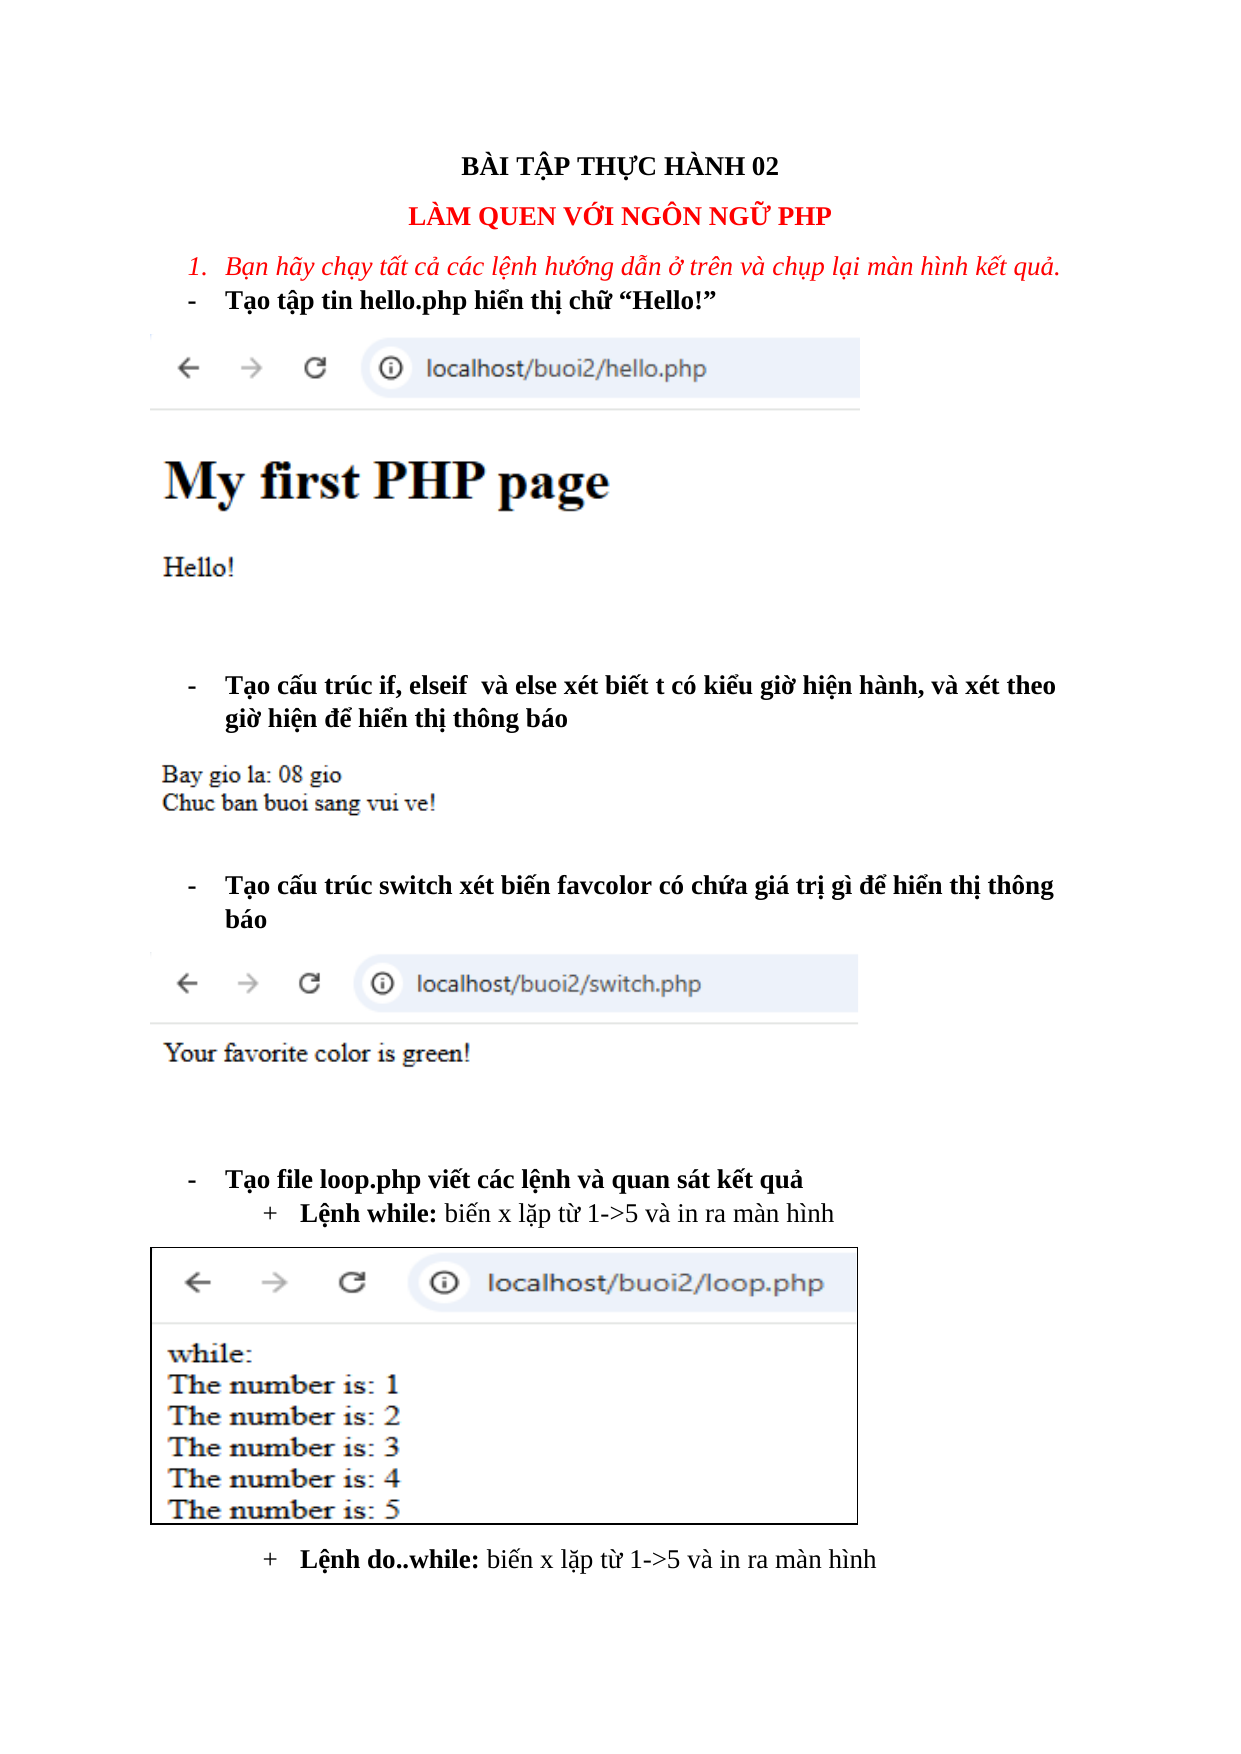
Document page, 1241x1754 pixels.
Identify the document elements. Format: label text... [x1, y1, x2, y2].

list Tạo cấu trúc if, elseif và else xét biết t có kiểu giờ hiện hành, và xét theo giờ hiện để hiển thị thông báo [187, 669, 1090, 734]
list Lệnh while: biến x lặp từ 1->5 và in ra màn hình [262, 1197, 1090, 1228]
list Tạo file loop.php viết các lệnh và quan sát kết quả [187, 1163, 1090, 1194]
picture [150, 334, 860, 651]
text LÀM QUEN VỚI NGÔN NGỮ PHP [150, 200, 1090, 231]
list Tạo tập tin hello.php hiển thị chữ “Hello!” [187, 284, 1090, 315]
list Lệnh do..while: biến x lặp từ 1->5 và in ra màn hình [262, 1543, 1090, 1574]
picture [150, 752, 858, 851]
picture [150, 952, 859, 1145]
list Tạo cấu trúc switch xét biến favcolor có chứa giá trị gì để hiển thị thông báo [187, 869, 1090, 934]
list Bạn hãy chạy tất cả các lệnh hướng dẫn ở trên và chụp lại màn hình kết quả. [187, 250, 1090, 282]
text BÀI TẬP THỰC HÀNH 02 [150, 150, 1090, 181]
picture [152, 1248, 857, 1523]
